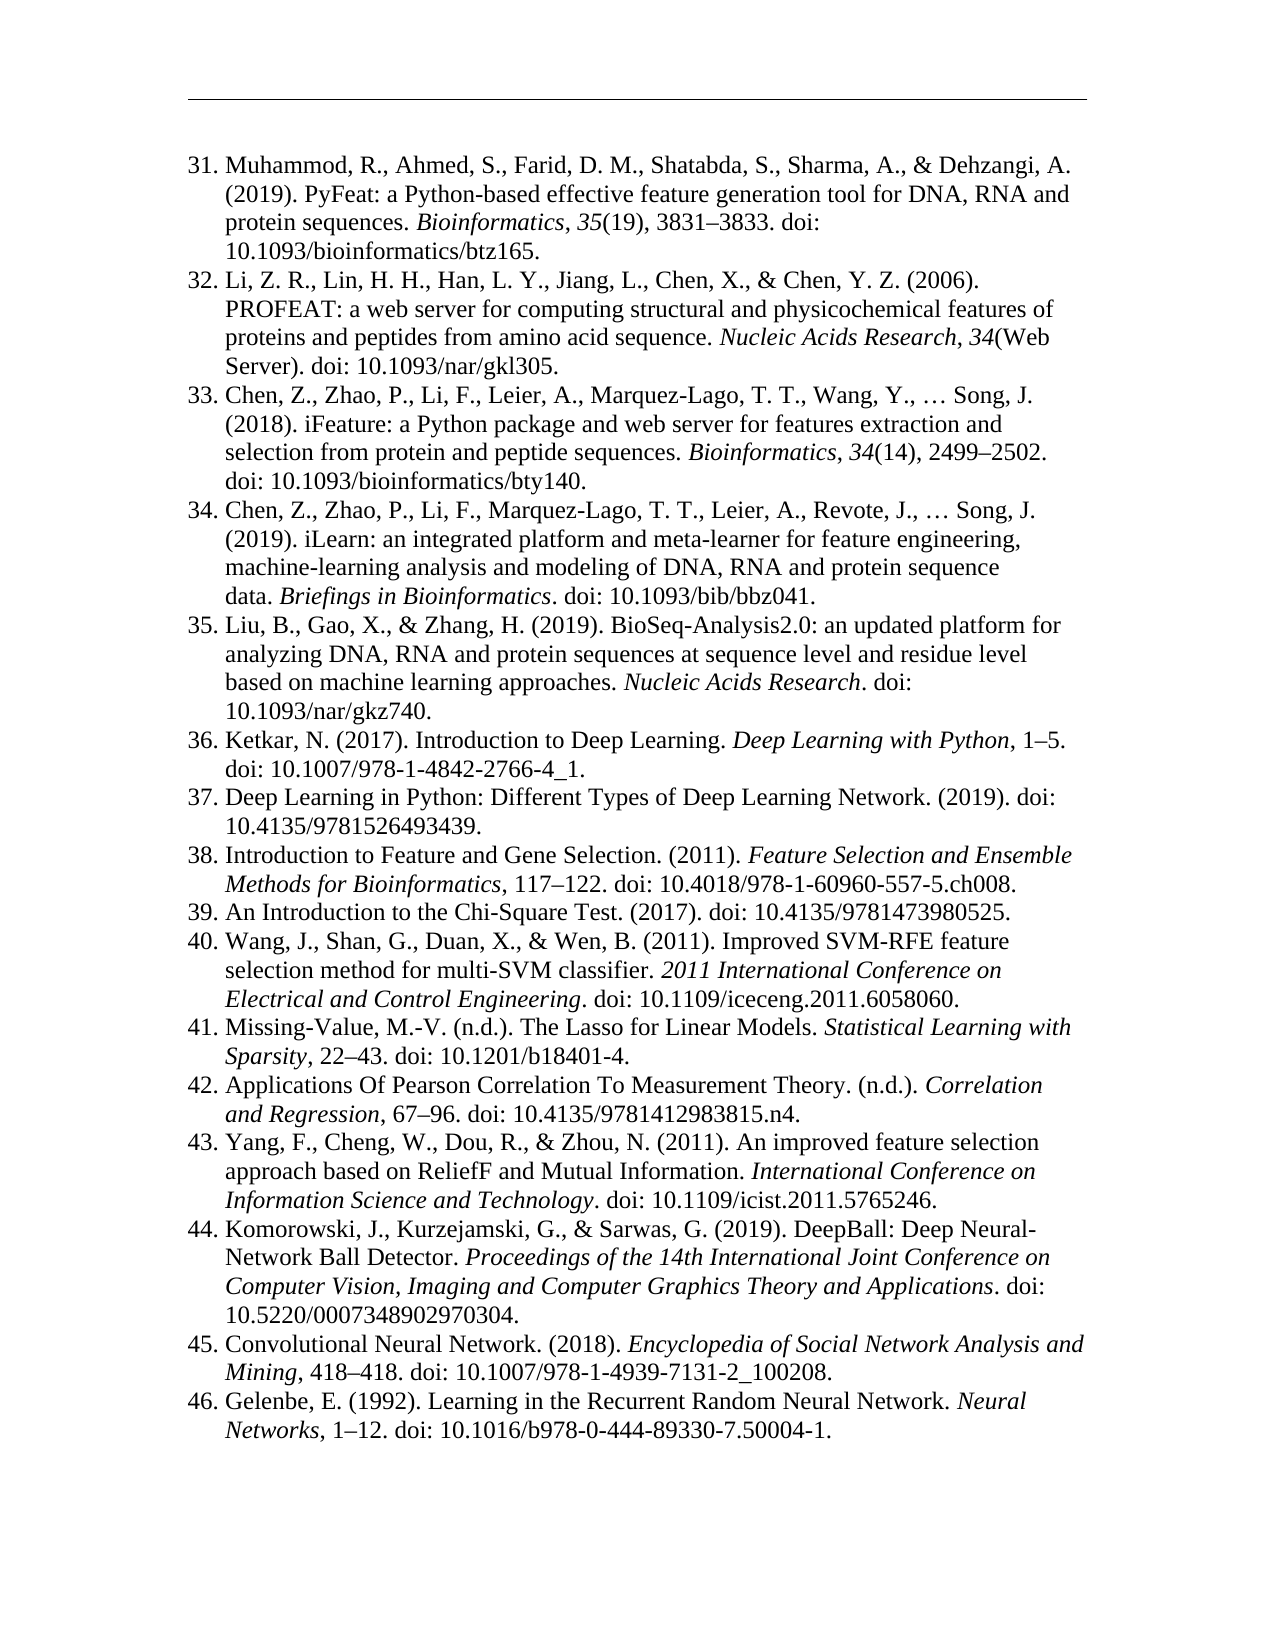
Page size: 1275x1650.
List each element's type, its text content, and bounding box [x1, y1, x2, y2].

list Introduction to Feature and Gene Selection. (2011). Feature Selection and Ensemble Methods for Bioinformatics, 117–122. doi: 10.4018/978-1-60960-557-5.ch008. [748, 840, 1087, 897]
list An Introduction to the Chi-Square Test. (2017). doi: 10.4135/9781473980525. [187, 897, 1087, 926]
list Applications Of Pearson Correlation To Measurement Theory. (n.d.). Correlation and Regression, 67–96. doi: 10.4135/9781412983815.n4. [187, 1070, 380, 1127]
list Introduction to Feature and Gene Selection. (2011). Feature Selection and Ensemble Methods for Bioinformatics, 117–122. doi: 10.4018/978-1-60960-557-5.ch008. [187, 840, 501, 897]
list Chen, Z., Zhao, P., Li, F., Marquez-Lago, T. T., Leier, A., Revote, J., … Song, J. (2019). iLearn: an integrated platform and meta-learner for feature engineering, machine-learning analysis and modeling of DNA, RNA and protein sequence data. Briefings in Bioinformatics. doi: 10.1093/bib/bbz041. [187, 495, 1087, 610]
list Missing-Value, M.-V. (n.d.). The Lasso for Linear Models. Statistical Learning with Sparsity, 22–43. doi: 10.1201/b18401-4. [187, 1012, 1087, 1070]
list Applications Of Pearson Correlation To Measurement Theory. (n.d.). Correlation and Regression, 67–96. doi: 10.4135/9781412983815.n4. [801, 1070, 1087, 1127]
list Liu, B., Gao, X., & Zhang, H. (2019). BioSeq-Analysis2.0: an updated platform for analyzing DNA, RNA and protein sequences at sequence level and residue level based on machine learning approaches. Nucleic Acids Research. doi: 10.1093/nar/gkz740. [187, 610, 1087, 725]
list Ketkar, N. (2017). Introduction to Deep Learning. Deep Learning with Python, 1–5. doi: 10.1007/978-1-4842-2766-4_1. [585, 725, 1087, 782]
list Wang, J., Shan, G., Duan, X., & Wen, B. (2011). Improved SVM-RFE feature selection method for multi-SVM classifier. 2011 International Conference on Electrical and Control Engineering. doi: 10.1109/iceceng.2011.6058060. [187, 926, 581, 1012]
list Yang, F., Cheng, W., Dou, R., & Zhou, N. (2011). An improved feature selection approach based on ReliefF and Mutual Information. International Conference on Information Science and Technology. doi: 10.1109/icist.2011.5765246. [187, 1127, 1087, 1214]
list Li, Z. R., Lin, H. H., Han, L. Y., Jiang, L., Chen, X., & Chen, Y. Z. (2006). PROFEAT: a web server for computing structural and physicochemical features of proteins and peptides from amino acid sequence. Nucleic Acids Research, 34(Web Server). doi: 10.1093/nar/gkl305. [187, 265, 1087, 380]
list Chen, Z., Zhao, P., Li, F., Leier, A., Marquez-Lago, T. T., Wang, Y., … Song, J. (2018). iFeature: a Python package and web server for features extraction and selection from protein and peptide sequences. Bioinformatics, 34(14), 2499–2502. doi: 10.1093/bioinformatics/bty140. [187, 380, 1087, 495]
list Wang, J., Shan, G., Duan, X., & Wen, B. (2011). Improved SVM-RFE feature selection method for multi-SVM classifier. 2011 International Conference on Electrical and Control Engineering. doi: 10.1109/iceceng.2011.6058060. [661, 926, 1087, 1012]
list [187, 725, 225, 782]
list Convolutional Neural Network. (2018). Encyclopedia of Social Network Analysis and Mining, 418–418. doi: 10.1007/978-1-4939-7131-2_100208. [187, 1329, 1087, 1386]
list Gelenbe, E. (1992). Learning in the Recurrent Random Neural Network. Neural Networks, 1–12. doi: 10.1016/b978-0-444-89330-7.50004-1. [832, 1386, 1087, 1444]
list Deep Learning in Python: Different Types of Deep Learning Network. (2019). doi: 10.4135/9781526493439. [187, 782, 1087, 840]
list Komorowski, J., Kurzejamski, G., & Sarwas, G. (2019). DeepBall: Deep Neural-Network Ball Detector. Proceedings of the 14th International Joint Conference on Computer Vision, Imaging and Computer Graphics Theory and Applications. doi: 10.5220/0007348902970304. [187, 1214, 1087, 1329]
list Muhammod, R., Ahmed, S., Farid, D. M., Shatabda, S., Sharma, A., & Dehzangi, A. (2019). PyFeat: a Python-based effective feature generation tool for DNA, RNA and protein sequences. Bioinformatics, 35(19), 3831–3833. doi: 10.1093/bioinformatics/btz165. [187, 150, 1087, 265]
